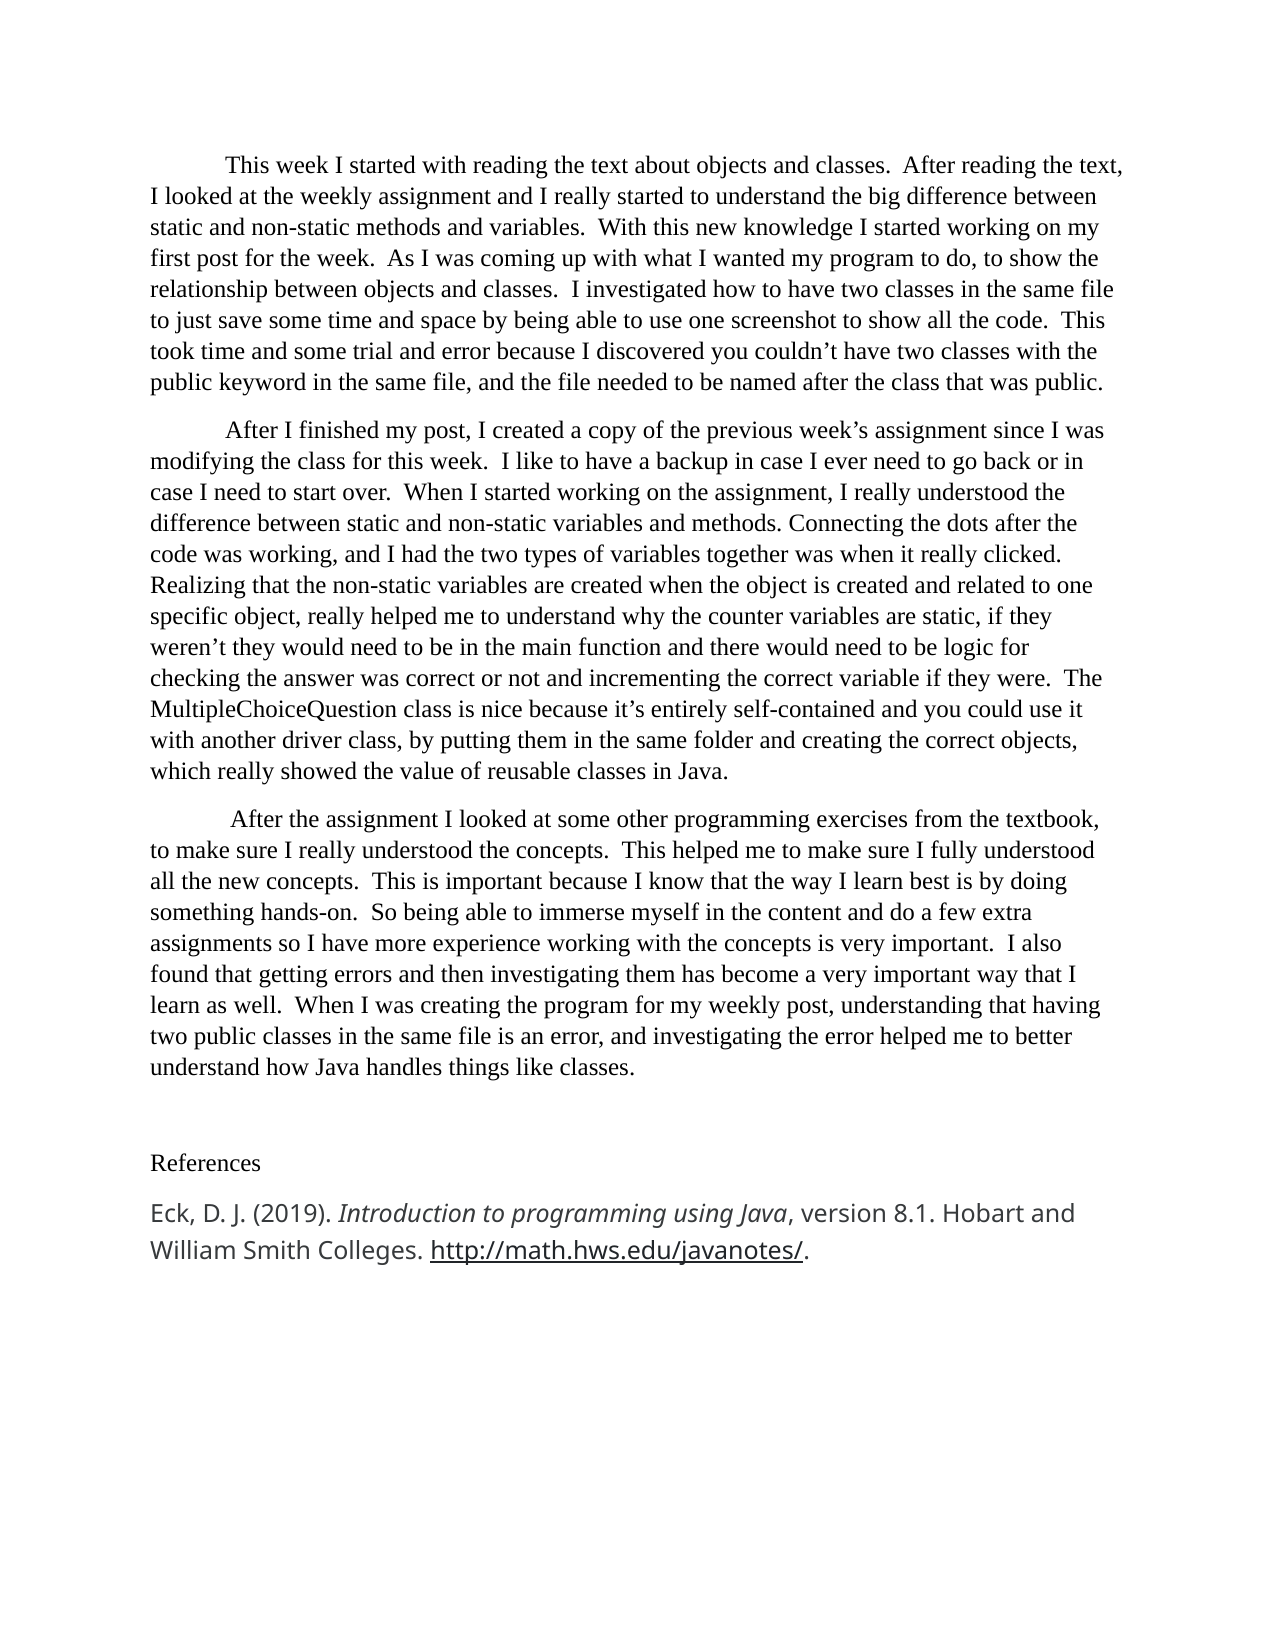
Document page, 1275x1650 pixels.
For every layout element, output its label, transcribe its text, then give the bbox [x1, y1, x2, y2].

text After the assignment I looked at some other programming exercises from the textbook, to make sure I really understood the concepts. This helped me to make sure I fully understood all the new concepts. This is important because I know that the way I learn best is by doing something hands-on. So being able to immerse myself in the content and do a few extra assignments so I have more experience working with the concepts is very important. I also found that getting errors and then investigating them has become a very important way that I learn as well. When I was creating the program for my weekly post, understanding that having two public classes in the same file is an error, and investigating the error helped me to better understand how Java handles things like classes. [150, 804, 1125, 1081]
text This week I started with reading the text about objects and classes. After reading the text, I looked at the weekly assignment and I really started to understand the big difference between static and non-static methods and variables. With this new knowledge I started working on my first post for the week. As I was coming up with what I wanted my program to do, to show the relationship between objects and classes. I investigated how to have two classes in the same file to just save some time and space by being able to use one screenshot to show all the code. This took time and some trial and error because I discovered you couldn’t have two classes with the public keyword in the same file, and the file needed to be named after the class that was public. [150, 150, 1125, 396]
text Eck, D. J. (2019). Introduction to programming using Java, version 8.1. Hobart and William Smith Colleges. http://math.hws.edu/javanotes/. [150, 1196, 1125, 1266]
text References [150, 1148, 1125, 1177]
text After I finished my post, I created a copy of the previous week’s assignment since I was modifying the class for this week. I like to have a backup in case I ever need to go back or in case I need to start over. When I started working on the assignment, I really understood the difference between static and non-static variables and methods. Connecting the dots after the code was working, and I had the two types of variables together was when it really clicked. Realizing that the non-static variables are created when the object is created and related to one specific object, really helped me to understand why the counter variables are static, if they weren’t they would need to be in the main function and there would need to be logic for checking the answer was correct or not and incrementing the correct variable if they were. The MultipleChoiceQuestion class is nice because it’s entirely self-contained and you could use it with another driver class, by putting them in the same folder and creating the correct objects, which really showed the value of reusable classes in Java. [150, 415, 1125, 785]
